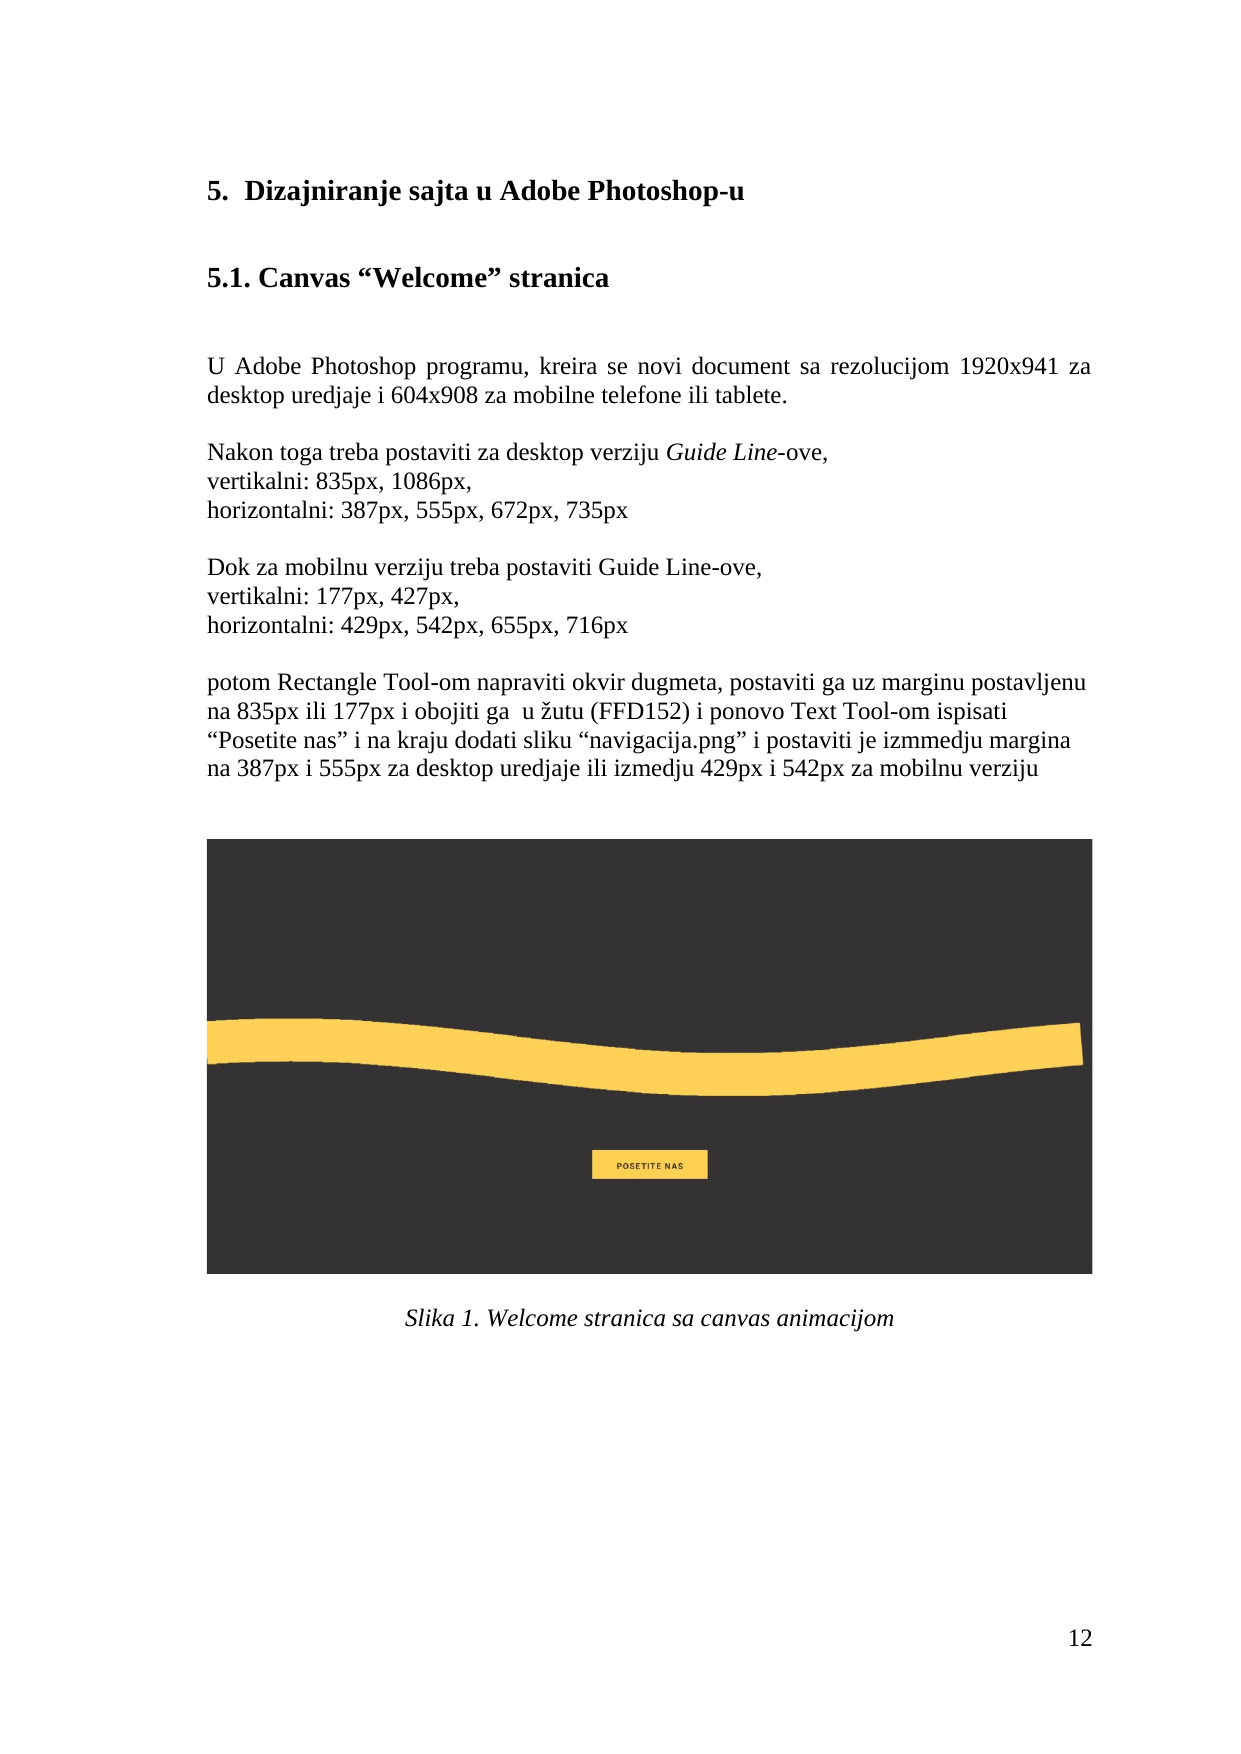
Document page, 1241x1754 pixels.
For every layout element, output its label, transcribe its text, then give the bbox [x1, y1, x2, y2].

text vertikalni: 835px, 1086px, [207, 466, 1092, 495]
text horizontalni: 429px, 542px, 655px, 716px [207, 610, 1092, 638]
text vertikalni: 177px, 427px, [207, 581, 1092, 610]
text U Adobe Photoshop programu, kreira se novi document sa rezolucijom 1920x941 za desktop uredjaje i 604x908 za mobilne telefone ili tablete. [207, 351, 1092, 408]
text potom Rectangle Tool-om napraviti okvir dugmeta, postaviti ga uz marginu postavljenu na 835px ili 177px i obojiti ga u žutu (FFD152) i ponovo Text Tool-om ispisati “Posetite nas” i na kraju dodati sliku “navigacija.png” i postaviti je izmmedju margina na 387px i 555px za desktop uredjaje ili izmedju 429px i 542px za mobilnu verziju [207, 667, 1092, 782]
text Nakon toga treba postaviti za desktop verziju Guide Line-ove, [207, 437, 1092, 466]
subtitle 5.1. Canvas “Welcome” stranica [207, 260, 1092, 293]
text horizontalni: 387px, 555px, 672px, 735px [207, 495, 1092, 523]
subtitle Dizajniranje sajta u Adobe Photoshop-u [207, 173, 1092, 206]
picture [206, 839, 1093, 1274]
text Slika 1. Welcome stranica sa canvas animacijom [207, 1303, 1092, 1331]
text Dok za mobilnu verziju treba postaviti Guide Line-ove, [207, 552, 1092, 581]
